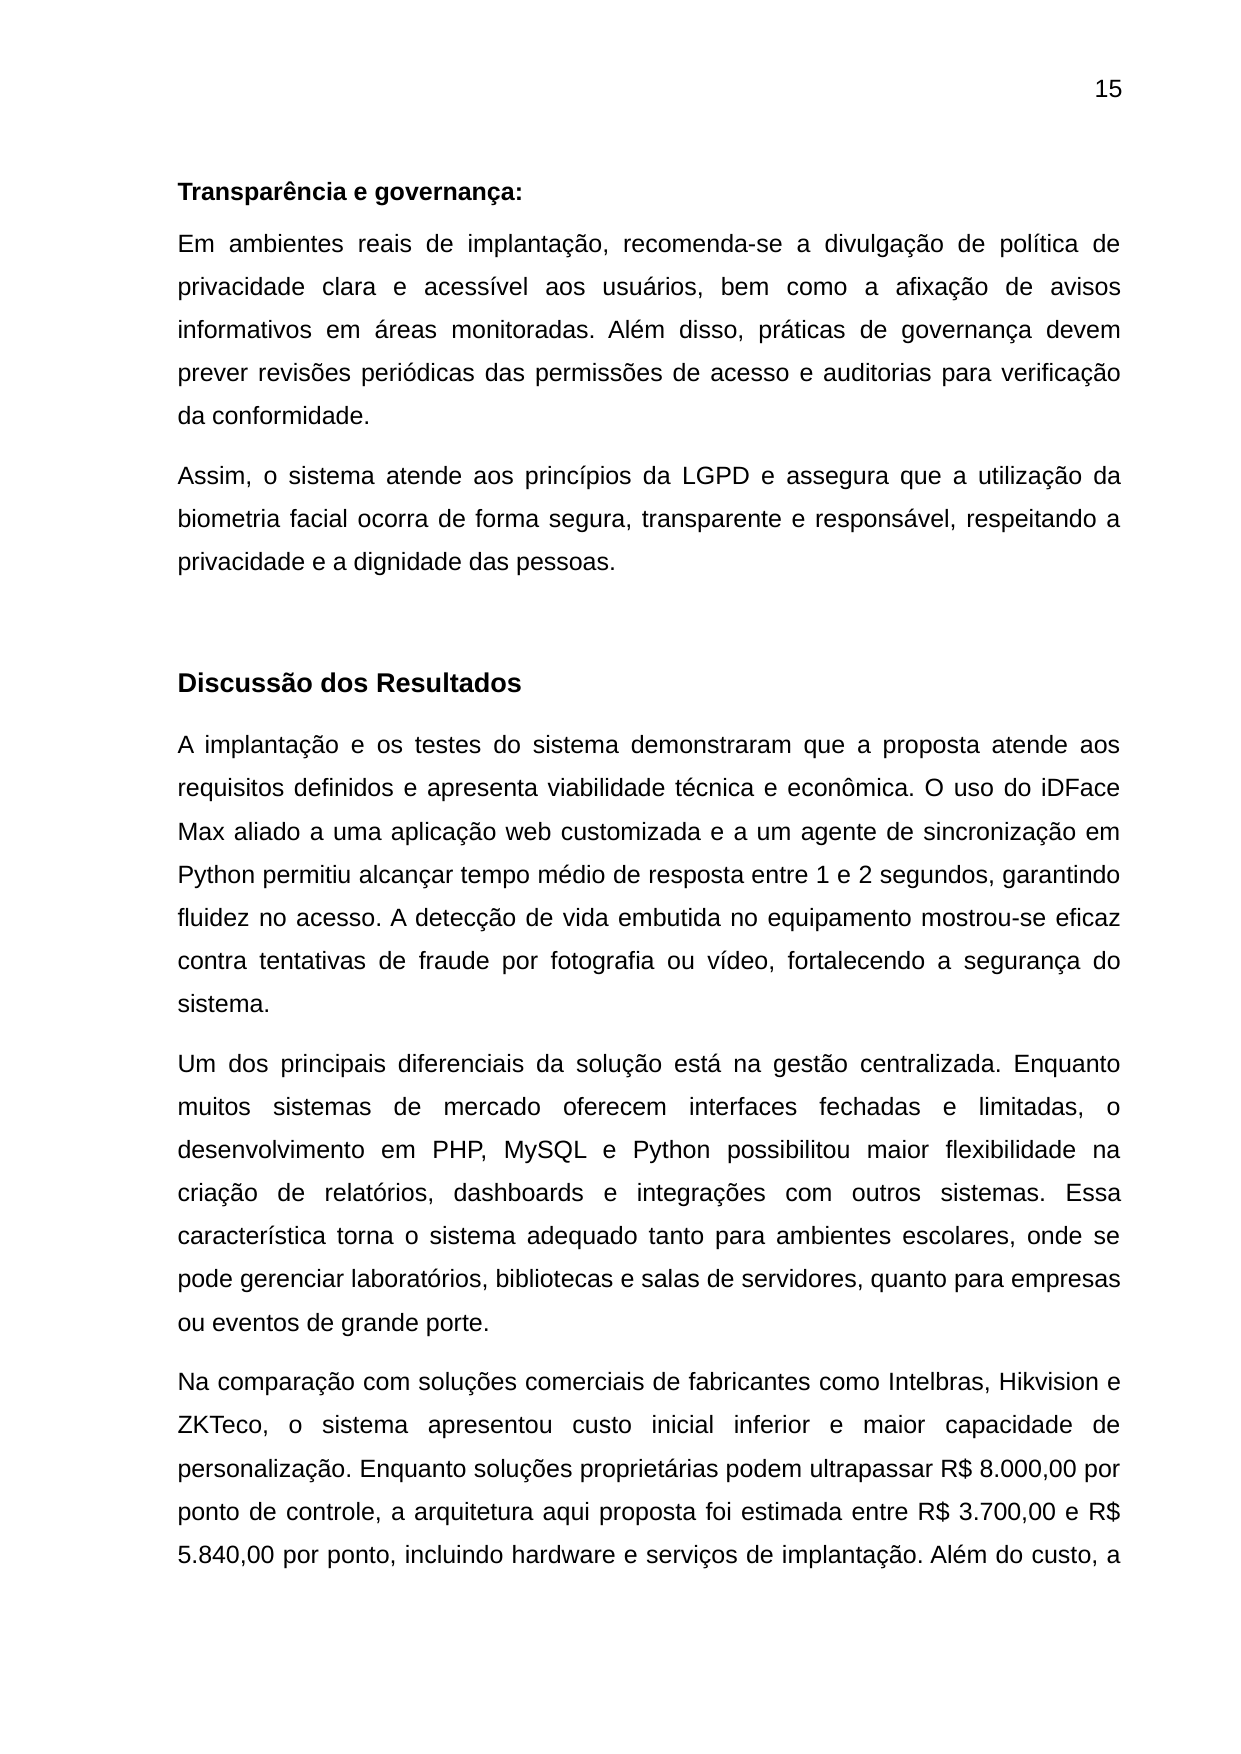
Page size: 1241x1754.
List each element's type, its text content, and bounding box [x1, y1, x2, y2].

text Assim, o sistema atende aos princípios da LGPD e assegura que a utilização da biometria facial ocorra de forma segura, transparente e responsável, respeitando a privacidade e a dignidade das pessoas. [177, 461, 1122, 576]
text Em ambientes reais de implantação, recomenda-se a divulgação de política de privacidade clara e acessível aos usuários, bem como a afixação de avisos informativos em áreas monitoradas. Além disso, práticas de governança devem prever revisões periódicas das permissões de acesso e auditorias para verificação da conformidade. [177, 229, 1122, 430]
subtitle Transparência e governança: [177, 177, 1122, 206]
text Discussão dos Resultados [177, 667, 1122, 698]
text A implantação e os testes do sistema demonstraram que a proposta atende aos requisitos definidos e apresenta viabilidade técnica e econômica. O uso do iDFace Max aliado a uma aplicação web customizada e a um agente de sincronização em Python permitiu alcançar tempo médio de resposta entre 1 e 2 segundos, garantindo fluidez no acesso. A detecção de vida embutida no equipamento mostrou-se eficaz contra tentativas de fraude por fotografia ou vídeo, fortalecendo a segurança do sistema. [177, 730, 1122, 1018]
text Um dos principais diferenciais da solução está na gestão centralizada. Enquanto muitos sistemas de mercado oferecem interfaces fechadas e limitadas, o desenvolvimento em PHP, MySQL e Python possibilitou maior flexibilidade na criação de relatórios, dashboards e integrações com outros sistemas. Essa característica torna o sistema adequado tanto para ambientes escolares, onde se pode gerenciar laboratórios, bibliotecas e salas de servidores, quanto para empresas ou eventos de grande porte. [177, 1049, 1122, 1336]
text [177, 1367, 1122, 1569]
